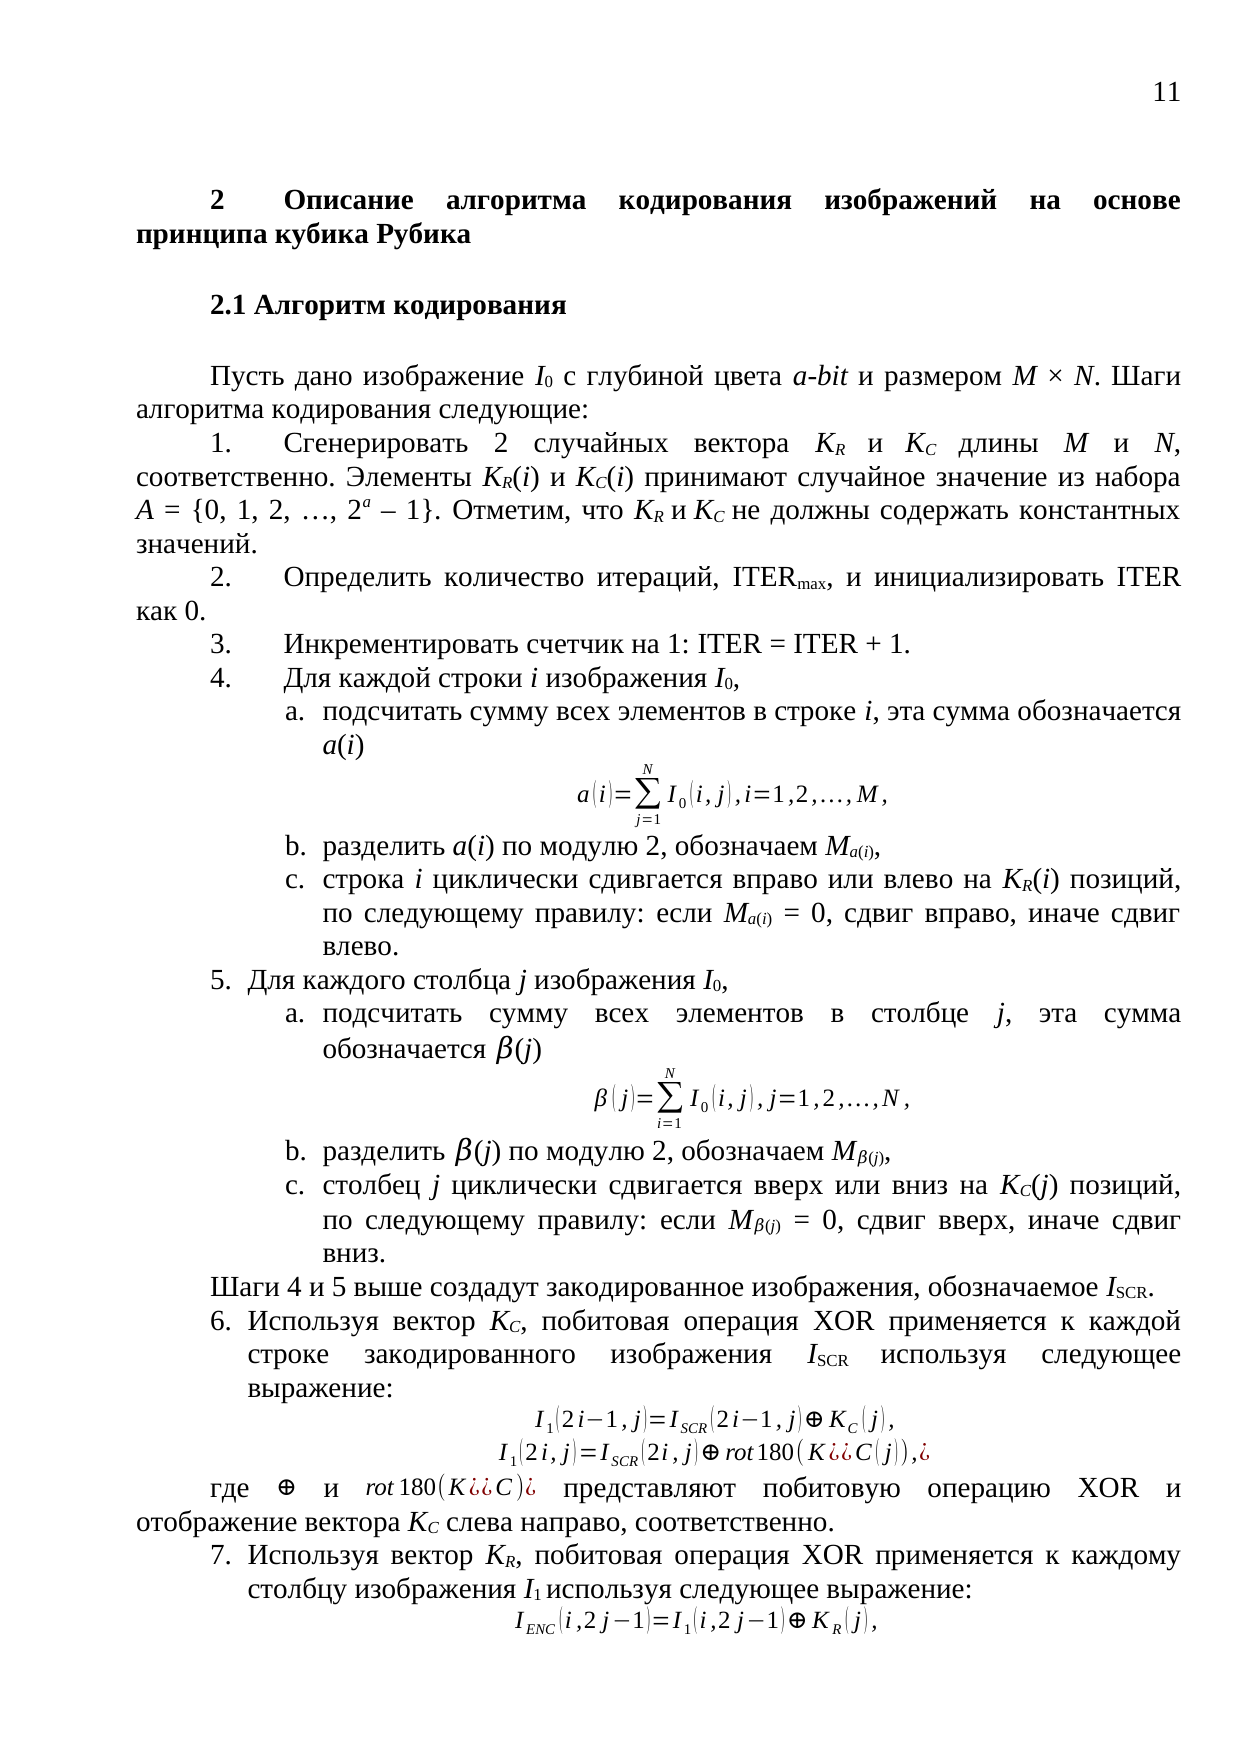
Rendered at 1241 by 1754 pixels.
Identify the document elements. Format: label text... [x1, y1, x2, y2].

list Сгенерировать 2 случайных вектора KR и KC длины M и N, соответственно. Элементы KR(i) и KC(i) принимают случайное значение из набора A = {0, 1, 2, …, 2a – 1}. Отметим, что KR и KC не должны содержать константных значений. [136, 425, 1181, 559]
list Используя вектор KC, побитовая операция XOR применяется к каждой строке закодированного изображения ISCR используя следующее выражение: [210, 1303, 1181, 1403]
list подсчитать сумму всех элементов в строке i, эта сумма обозначается a(i) [285, 693, 1181, 761]
list подсчитать сумму всех элементов в столбце j, эта сумма обозначается 𝛽(j) [285, 996, 1181, 1064]
list столбец j циклически сдвигается вверх или вниз на KC(j) позиций, по следующему правилу: если M𝛽(j) = 0, сдвиг вверх, иначе сдвиг вниз. [285, 1167, 1181, 1269]
text Шаги 4 и 5 выше создадут закодированное изображения, обозначаемое ISCR. [136, 1269, 1181, 1303]
list строка i циклически сдивгается вправо или влево на KR(i) позиций, по следующему правилу: если Ma(i) = 0, сдвиг вправо, иначе сдвиг влево. [285, 861, 1181, 962]
list Инкрементировать счетчик на 1: ITER = ITER + 1. [136, 626, 1181, 660]
text Пусть дано изображение I0 с глубиной цвета a-bit и размером M × N. Шаги алгоритма кодирования следующие: [136, 358, 1181, 425]
list Алгоритм кодирования [210, 287, 1181, 321]
list Используя вектор KR, побитовая операция XOR применяется к каждому столбцу изображения I1 используя следующее выражение: [210, 1537, 1181, 1604]
text где и представляют побитовую операцию XOR и отображение вектора KC слева направо, соответственно. [136, 1470, 1181, 1537]
list разделить 𝛽(j) по модулю 2, обозначаем M𝛽(j), [285, 1132, 1181, 1167]
list Для каждого столбца j изображения I0, [210, 962, 1181, 996]
list Для каждой строки i изображения I0, [136, 660, 1181, 693]
list разделить a(i) по модулю 2, обозначаем Ma(i), [285, 828, 1181, 861]
list Определить количество итераций, ITERmax, и инициализировать ITER как 0. [136, 559, 1181, 626]
list Описание алгоритма кодирования изображений на основе принципа кубика Рубика [136, 182, 1181, 249]
